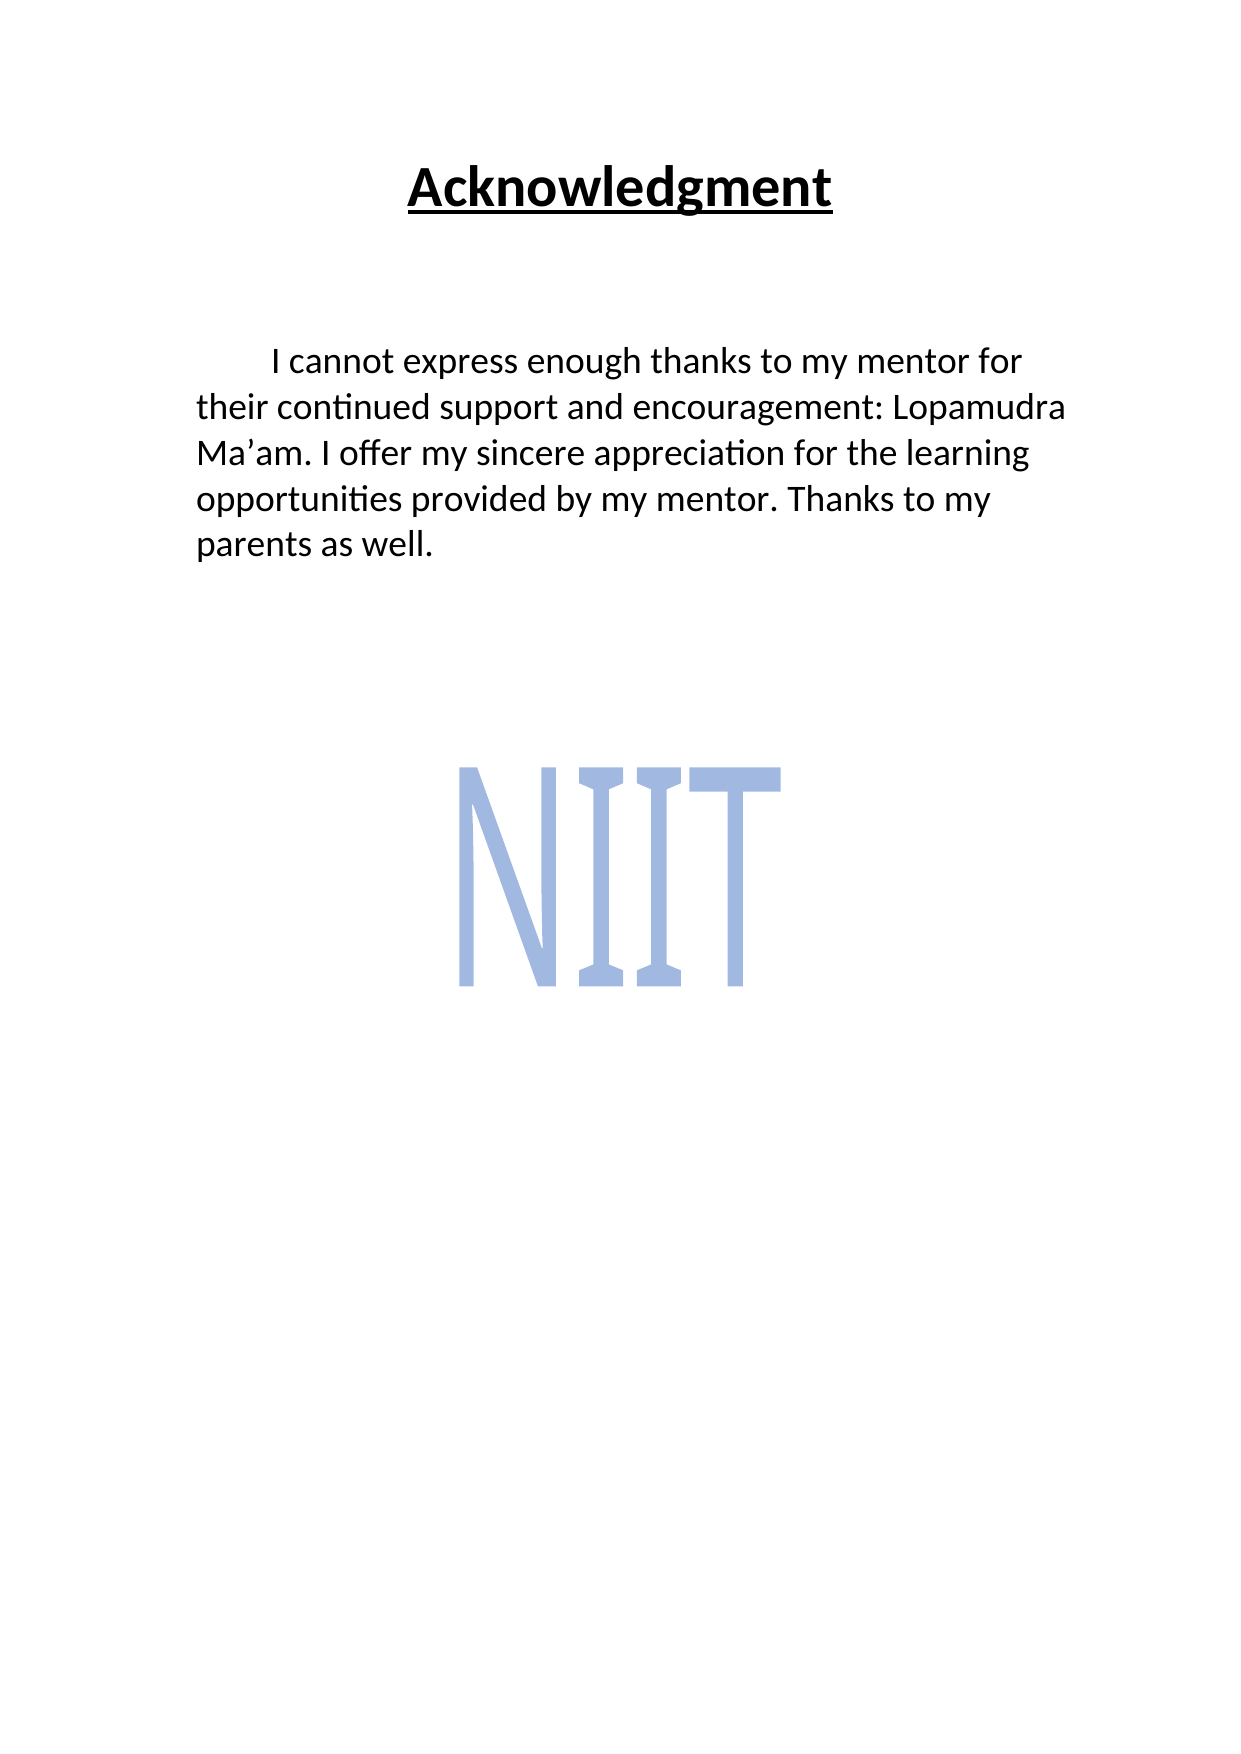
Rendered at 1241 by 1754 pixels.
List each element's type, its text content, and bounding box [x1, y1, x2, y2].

text Acknowledgment [150, 150, 1090, 221]
text I cannot express enough thanks to my mentor for their continued support and encouragement: Lopamudra Ma’am. I offer my sincere appreciation for the learning opportunities provided by my mentor. Thanks to my parents as well. [196, 337, 1090, 566]
